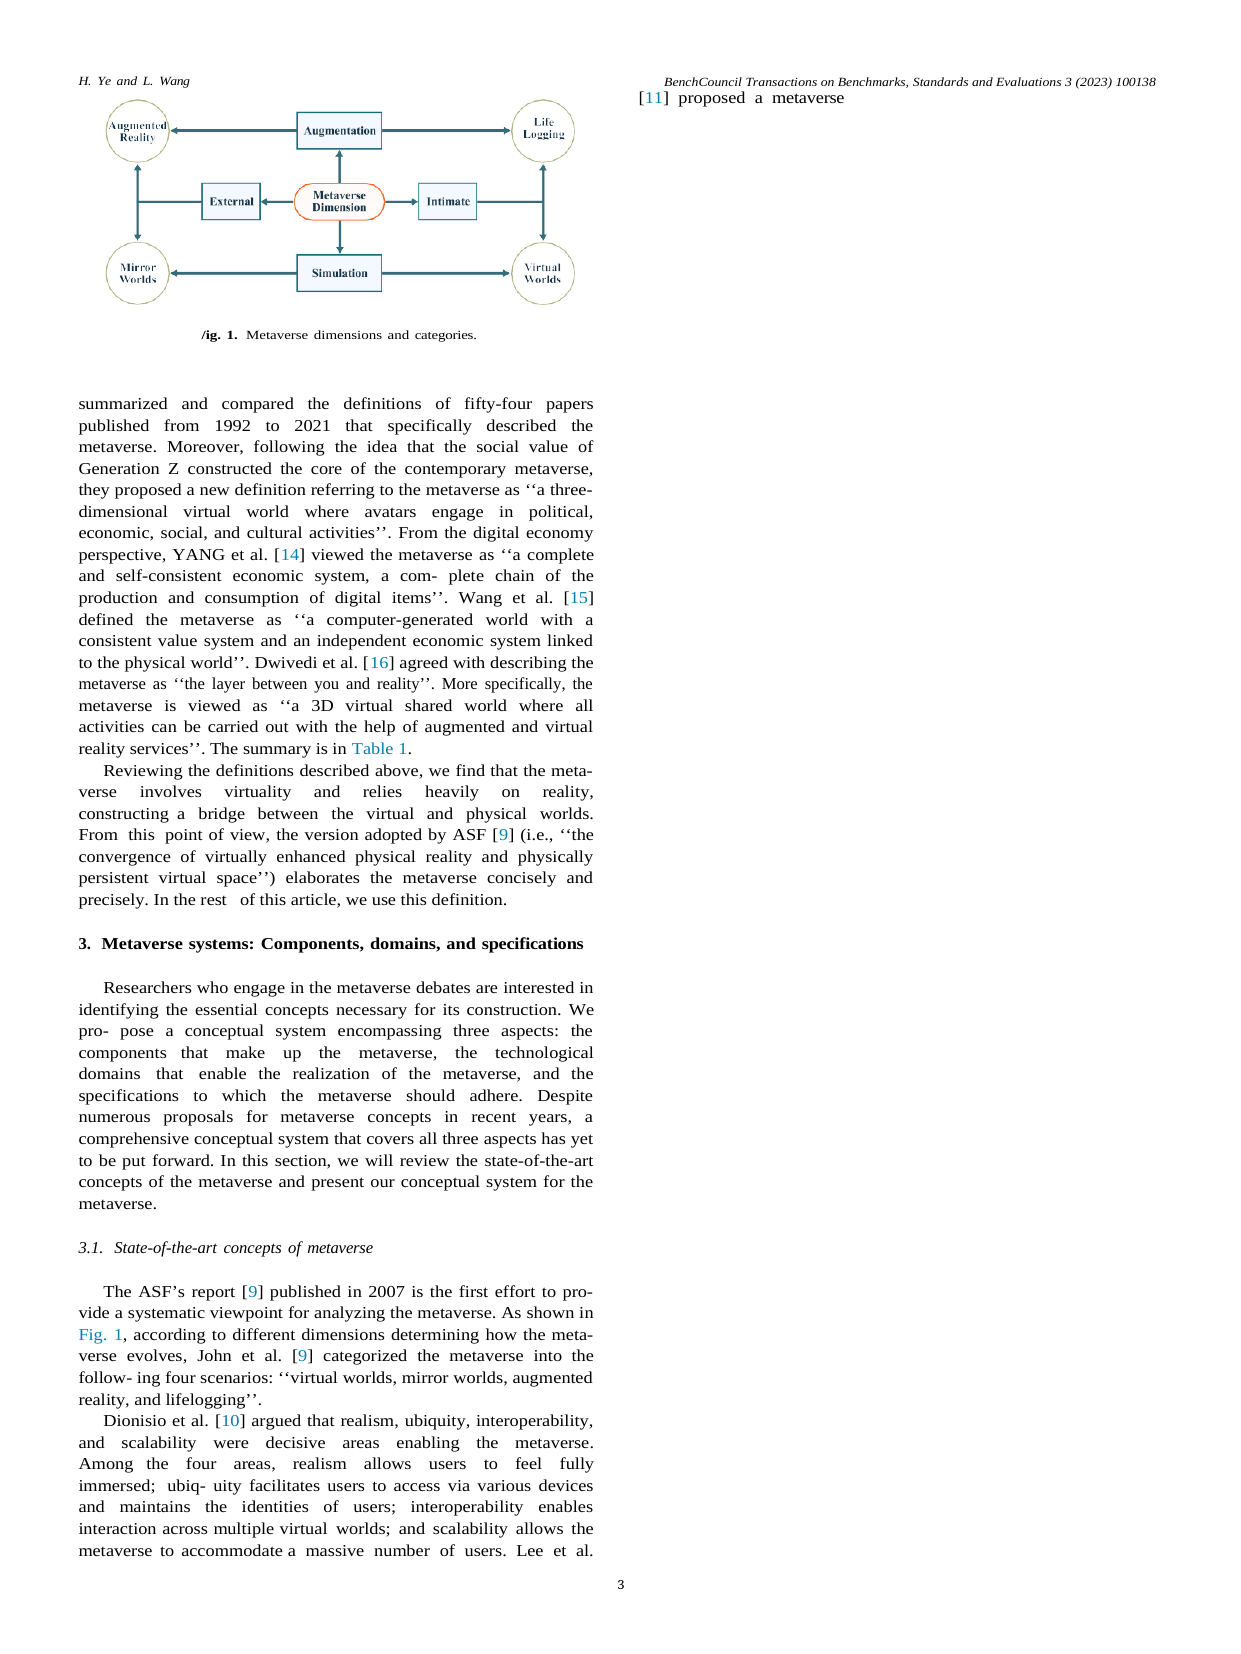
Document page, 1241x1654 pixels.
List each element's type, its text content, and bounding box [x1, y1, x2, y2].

picture [371, 742, 378, 754]
text /ig. 1. Metaverse dimensions and categories. [201, 328, 605, 342]
picture [105, 99, 575, 305]
text Researchers who engage in the metaverse debates are interested in identifying the essential concepts necessary for its construction. We pro- pose a conceptual system encompassing three aspects: the components that make up the metaverse, the technological domains that enable the realization of the metaverse, and the specifications to which the metaverse should adhere. Despite numerous proposals for metaverse concepts in recent years, a comprehensive conceptual system that covers all three aspects has yet to be put forward. In this section, we will review the state-of-the-art concepts of the metaverse and present our conceptual system for the metaverse. [78, 978, 594, 1213]
picture [364, 746, 370, 754]
picture [579, 592, 586, 598]
text summarized and compared the definitions of fifty-four papers published from 1992 to 2021 that specifically described the metaverse. Moreover, following the idea that the social value of Generation Z constructed the core of the contemporary metaverse, they proposed a new definition referring to the metaverse as ‘‘a three-dimensional virtual world where avatars engage in political, economic, social, and cultural activities’’. From the digital economy perspective, YANG et al. [14] viewed the metaverse as ‘‘a complete and self-consistent economic system, a com- plete chain of the production and consumption of digital items’’. Wang et al. [15] defined the metaverse as ‘‘a computer-generated world with a consistent value system and an independent economic system linked to the physical world’’. Dwivedi et al. [16] agreed with describing the metaverse as ‘‘the layer between you and reality’’. More specifically, the metaverse is viewed as ‘‘a 3D virtual shared world where all activities can be carried out with the help of augmented and virtual reality services’’. The summary is in Table 1. [78, 394, 594, 758]
text Dionisio et al. [10] argued that realism, ubiquity, interoperability, and scalability were decisive areas enabling the metaverse. Among the four areas, realism allows users to feel fully immersed; ubiq- uity facilitates users to access via various devices and maintains the identities of users; interoperability enables interaction across multiple virtual worlds; and scalability allows the metaverse to accommodate a massive number of users. Lee et al. [11] proposed a metaverse [78, 1411, 594, 1559]
list State-of-the-art concepts of metaverse [78, 1237, 605, 1257]
text The ASF’s report [9] published in 2007 is the first effort to pro- vide a systematic viewpoint for analyzing the metaverse. As shown in Fig. 1, according to different dimensions determining how the meta- verse evolves, John et al. [9] categorized the metaverse into the follow- ing four scenarios: ‘‘virtual worlds, mirror worlds, augmented reality, and lifelogging’’. [78, 1281, 594, 1408]
subtitle Metaverse systems: Components, domains, and specifications [78, 934, 605, 953]
text Reviewing the definitions described above, we find that the meta- verse involves virtuality and relies heavily on reality, constructing a bridge between the virtual and physical worlds. From this point of view, the version adopted by ASF [9] (i.e., ‘‘the convergence of virtually enhanced physical reality and physically persistent virtual space’’) elaborates the metaverse concisely and precisely. In the rest of this article, we use this definition. [78, 760, 594, 909]
